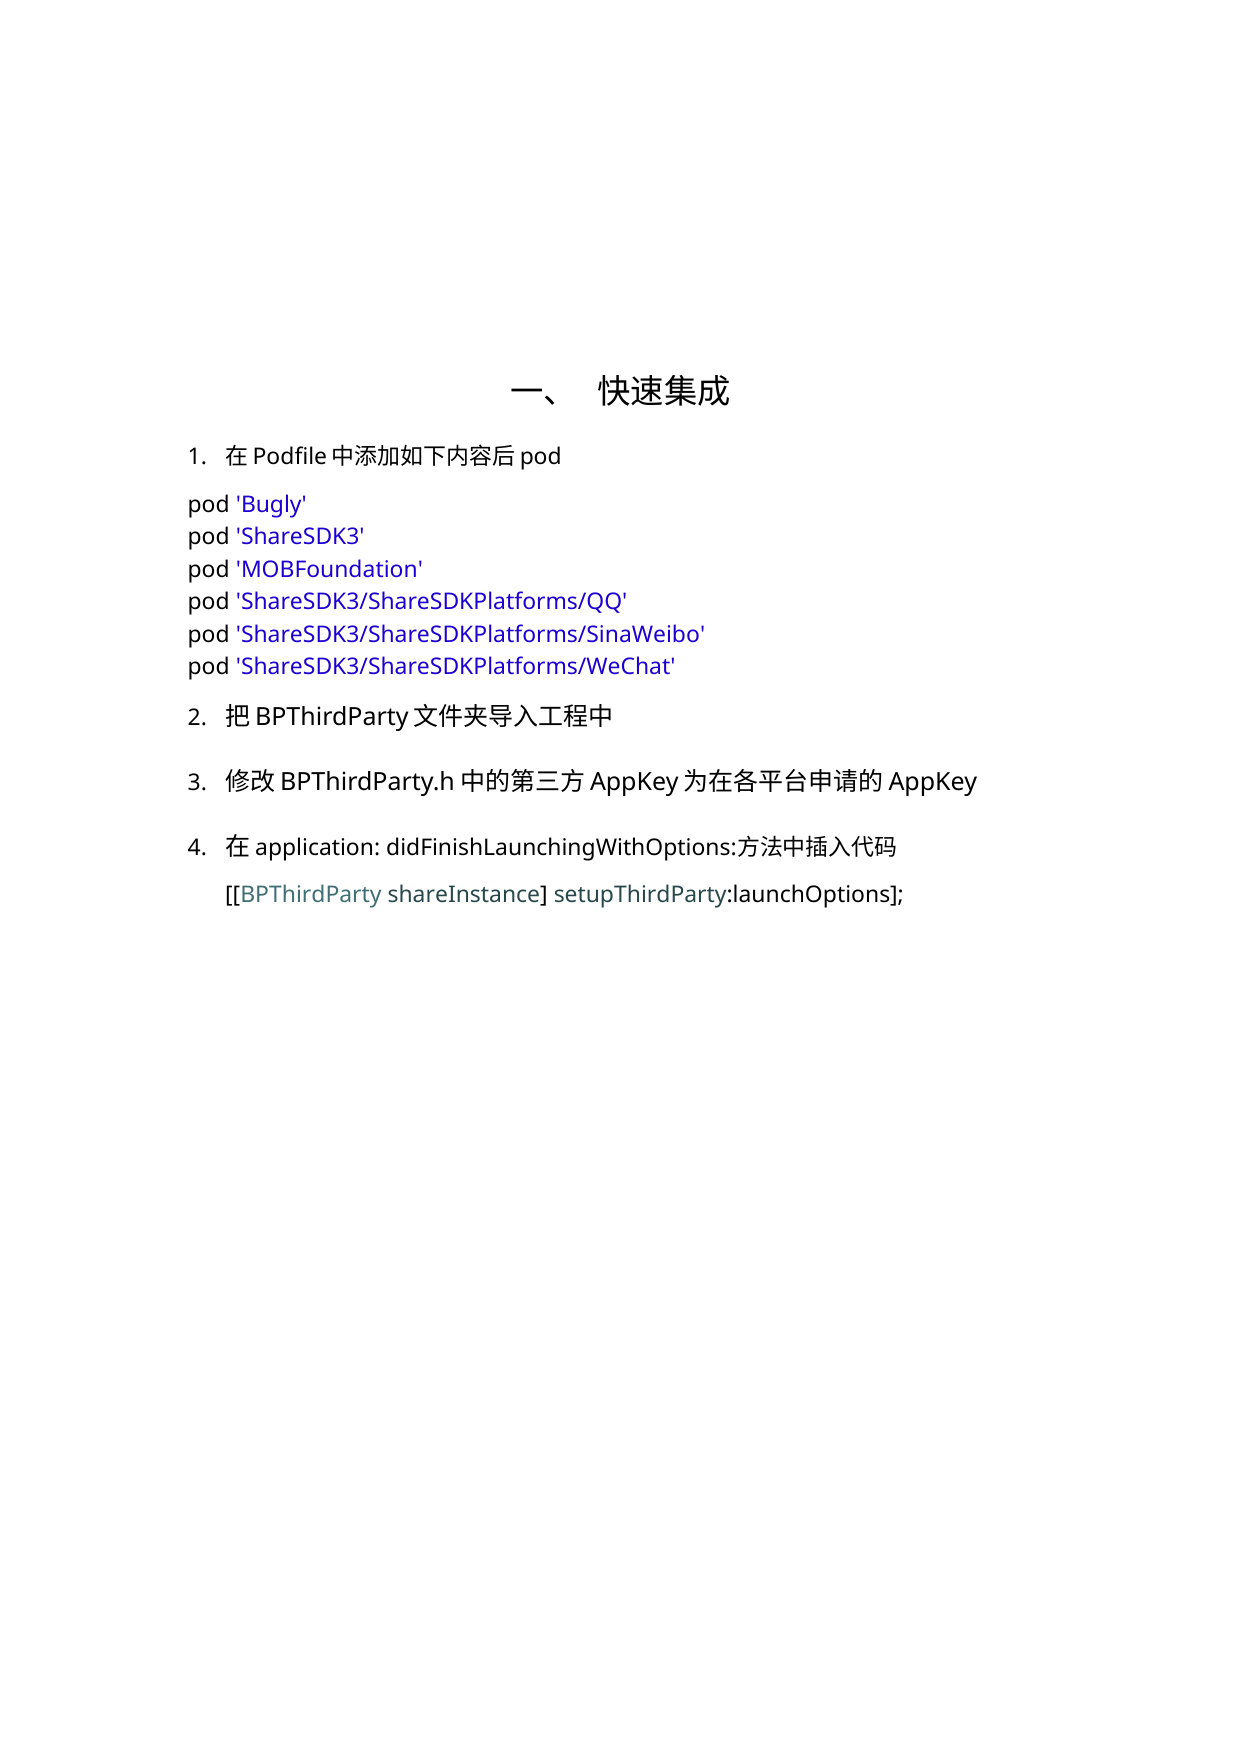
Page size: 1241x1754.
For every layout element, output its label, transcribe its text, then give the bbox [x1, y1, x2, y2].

list 快速集成 [187, 357, 1053, 422]
text pod 'ShareSDK3/ShareSDKPlatforms/SinaWeibo' [187, 617, 1053, 649]
text pod 'Bugly' [187, 487, 1053, 519]
list 修改BPThirdParty.h中的第三方AppKey为在各平台申请的AppKey [187, 747, 1053, 812]
text pod 'MOBFoundation' [187, 552, 1053, 584]
text pod 'ShareSDK3/ShareSDKPlatforms/QQ' [187, 584, 1053, 617]
list 在application: didFinishLaunchingWithOptions:方法中插入代码[[BPThirdParty shareInstance] setupThirdParty:launchOptions]; [187, 812, 1053, 909]
text pod 'ShareSDK3' [187, 519, 1053, 552]
list 把BPThirdParty文件夹导入工程中 [187, 682, 1053, 747]
text pod 'ShareSDK3/ShareSDKPlatforms/WeChat' [187, 649, 1053, 682]
list 在Podfile中添加如下内容后pod [187, 422, 1053, 487]
